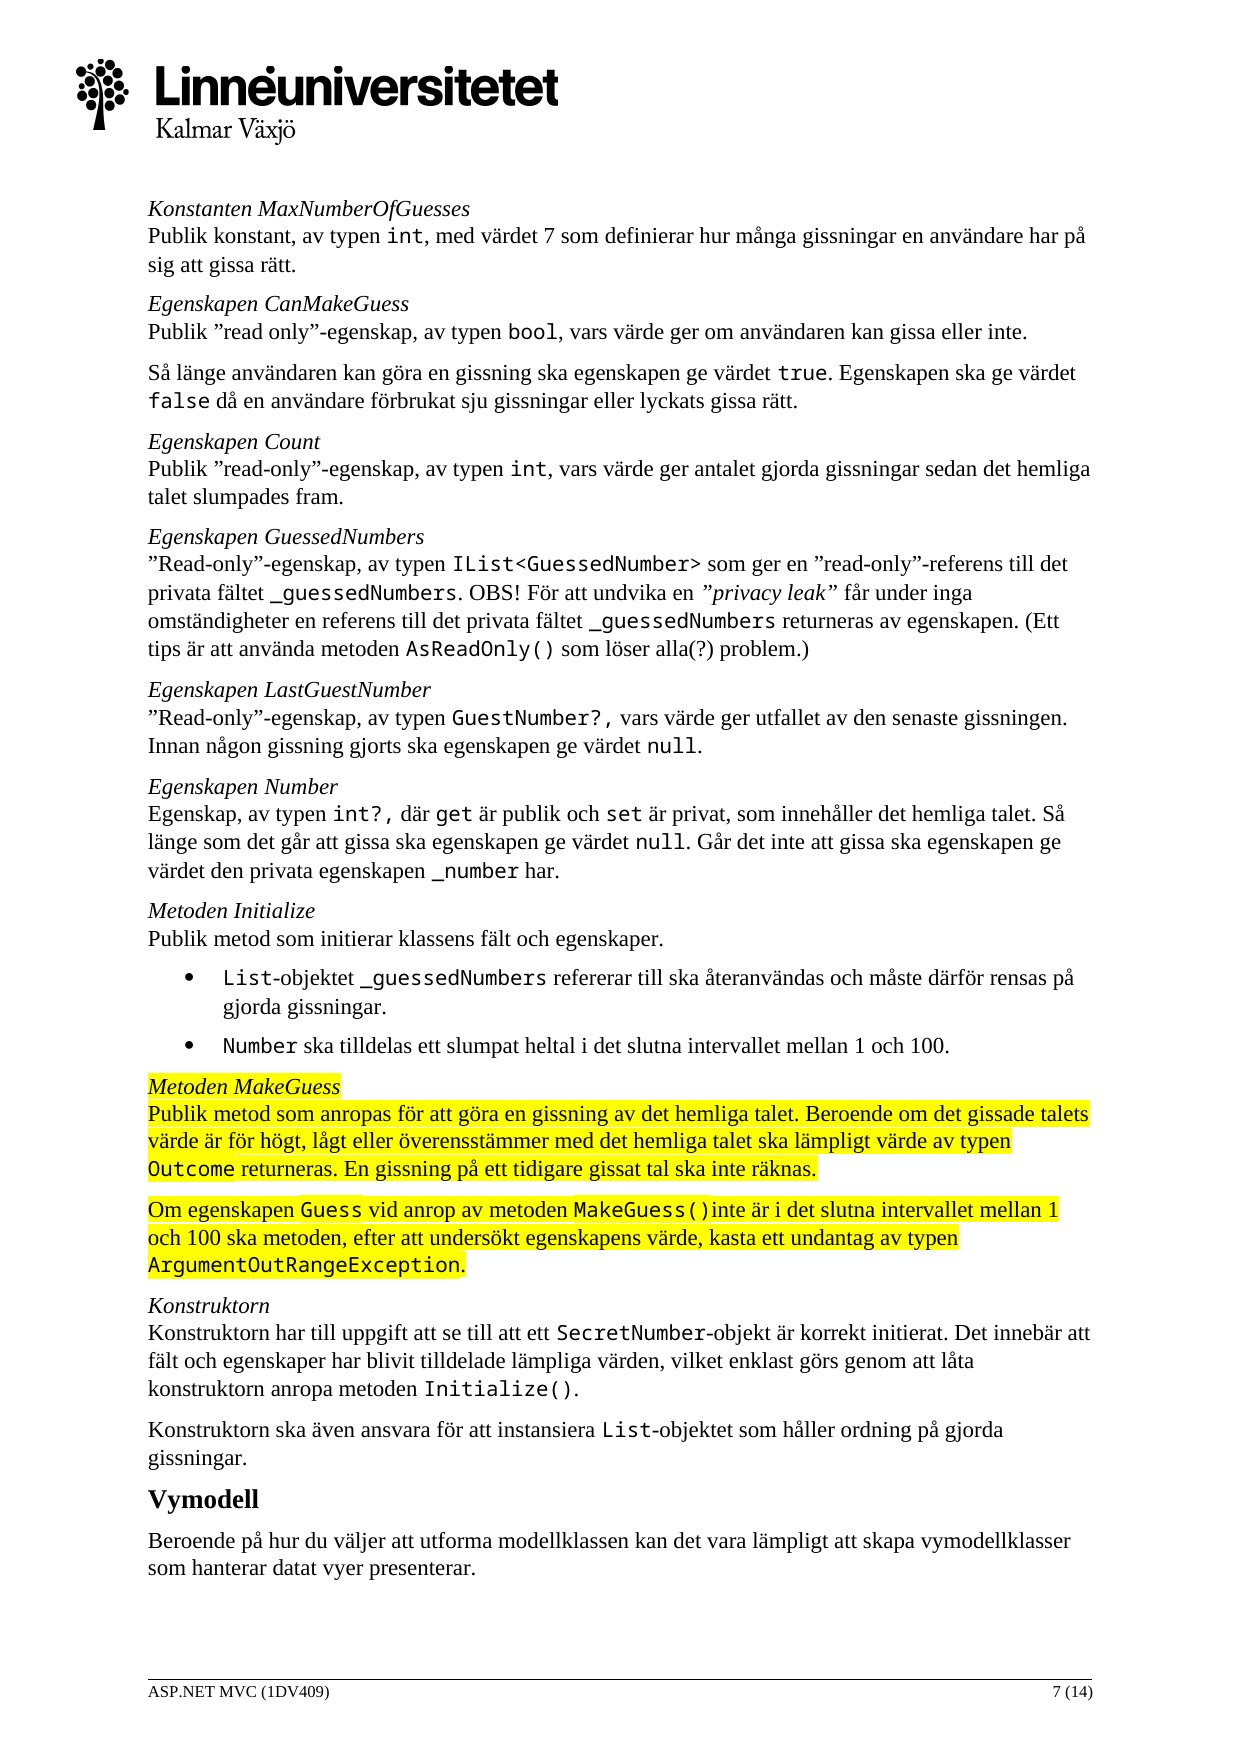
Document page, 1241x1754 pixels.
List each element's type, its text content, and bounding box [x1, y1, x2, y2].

subtitle Egenskapen GuessedNumbers [148, 522, 1092, 549]
text Konstruktorn ska även ansvara för att instansiera List-objektet som håller ordning på gjorda gissningar. [148, 1415, 1092, 1470]
picture [156, 66, 558, 145]
subtitle Konstruktorn [148, 1291, 1092, 1318]
subtitle Metoden Initialize [148, 897, 1092, 924]
text Beroende på hur du väljer att utforma modellklassen kan det vara lämpligt att skapa vymodellklasser som hanterar datat vyer presenterar. [148, 1526, 1092, 1581]
text Egenskap, av typen int?, där get är publik och set är privat, som innehåller det hemliga talet. Så länge som det går att gissa ska egenskapen ge värdet null. Går det inte att gissa ska egenskapen ge värdet den privata egenskapen _number har. [148, 799, 1092, 884]
text Konstruktorn har till uppgift att se till att ett SecretNumber-objekt är korrekt initierat. Det innebär att fält och egenskaper har blivit tilldelade lämpliga värden, vilket enklast görs genom att låta konstruktorn anropa metoden Initialize(). [148, 1318, 1092, 1402]
text Om egenskapen Guess vid anrop av metoden MakeGuess()inte är i det slutna intervallet mellan 1 och 100 ska metoden, efter att undersökt egenskapens värde, kasta ett undantag av typen ArgumentOutRangeException. [148, 1195, 1092, 1279]
text Publik metod som initierar klassens fält och egenskaper. [148, 924, 1092, 951]
subtitle Egenskapen CanMakeGuess [148, 290, 1092, 317]
subtitle Egenskapen Count [148, 427, 1092, 454]
list Number ska tilldelas ett slumpat heltal i det slutna intervallet mellan 1 och 100. [185, 1032, 1092, 1060]
text Publik ”read-only”-egenskap, av typen int, vars värde ger antalet gjorda gissningar sedan det hemliga talet slumpades fram. [148, 454, 1092, 510]
subtitle Egenskapen Number [148, 772, 1092, 799]
text Publik konstant, av typen int, med värdet 7 som definierar hur många gissningar en användare har på sig att gissa rätt. [148, 222, 1092, 277]
subtitle Vymodell [148, 1483, 1092, 1514]
picture [76, 59, 129, 130]
text Publik metod som anropas för att göra en gissning av det hemliga talet. Beroende om det gissade talets värde är för högt, lågt eller överensstämmer med det hemliga talet ska lämpligt värde av typen Outcome returneras. En gissning på ett tidigare gissat tal ska inte räknas. [148, 1099, 1092, 1182]
subtitle Metoden MakeGuess [148, 1072, 1092, 1099]
text ”Read-only”-egenskap, av typen IList<GuessedNumber> som ger en ”read-only”-referens till det privata fältet _guessedNumbers. OBS! För att undvika en ”privacy leak” får under inga omständigheter en referens till det privata fältet _guessedNumbers returneras av egenskapen. (Ett tips är att använda metoden AsReadOnly() som löser alla(?) problem.) [148, 549, 1092, 663]
subtitle Egenskapen LastGuestNumber [148, 676, 1092, 703]
text Så länge användaren kan göra en gissning ska egenskapen ge värdet true. Egenskapen ska ge värdet false då en användare förbrukat sju gissningar eller lyckats gissa rätt. [148, 358, 1092, 414]
list List-objektet _guessedNumbers refererar till ska återanvändas och måste därför rensas på gjorda gissningar. [185, 963, 1092, 1019]
text Publik ”read only”-egenskap, av typen bool, vars värde ger om användaren kan gissa eller inte. [148, 317, 1092, 345]
subtitle Konstanten MaxNumberOfGuesses [148, 194, 1092, 222]
text ”Read-only”-egenskap, av typen GuestNumber?, vars värde ger utfallet av den senaste gissningen. Innan någon gissning gjorts ska egenskapen ge värdet null. [148, 703, 1092, 759]
